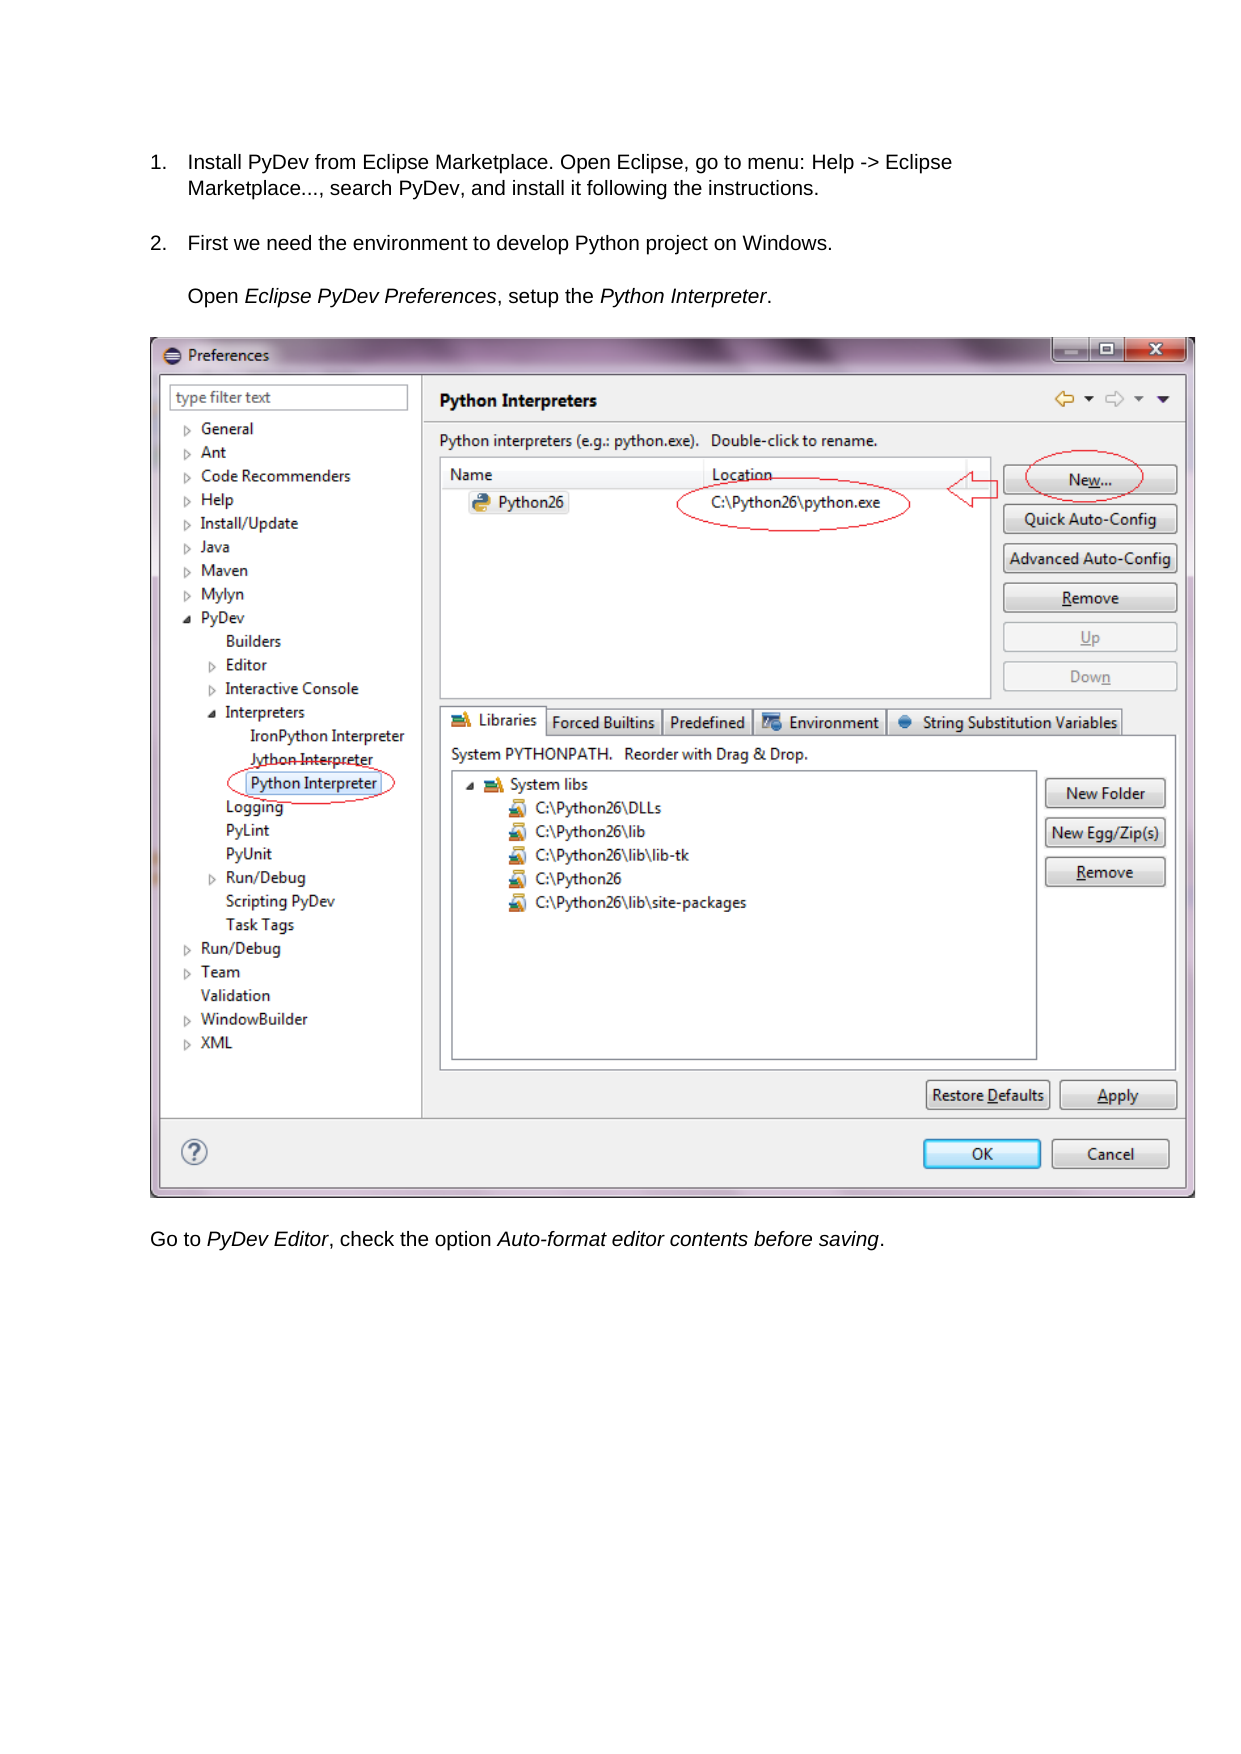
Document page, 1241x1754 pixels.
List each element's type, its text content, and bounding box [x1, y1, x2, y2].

list Install PyDev from Eclipse Marketplace. Open Eclipse, go to menu: Help -> Eclipse Marketplace..., search PyDev, and install it following the instructions. [150, 150, 1090, 200]
list First we need the environment to develop Python project on Windows. [150, 231, 1090, 255]
text Go to PyDev Editor, check the option Auto-format editor contents before saving. [150, 1227, 1090, 1251]
picture [150, 337, 1196, 1198]
text Open Eclipse PyDev Preferences, setup the Python Interpreter. [187, 284, 1090, 308]
